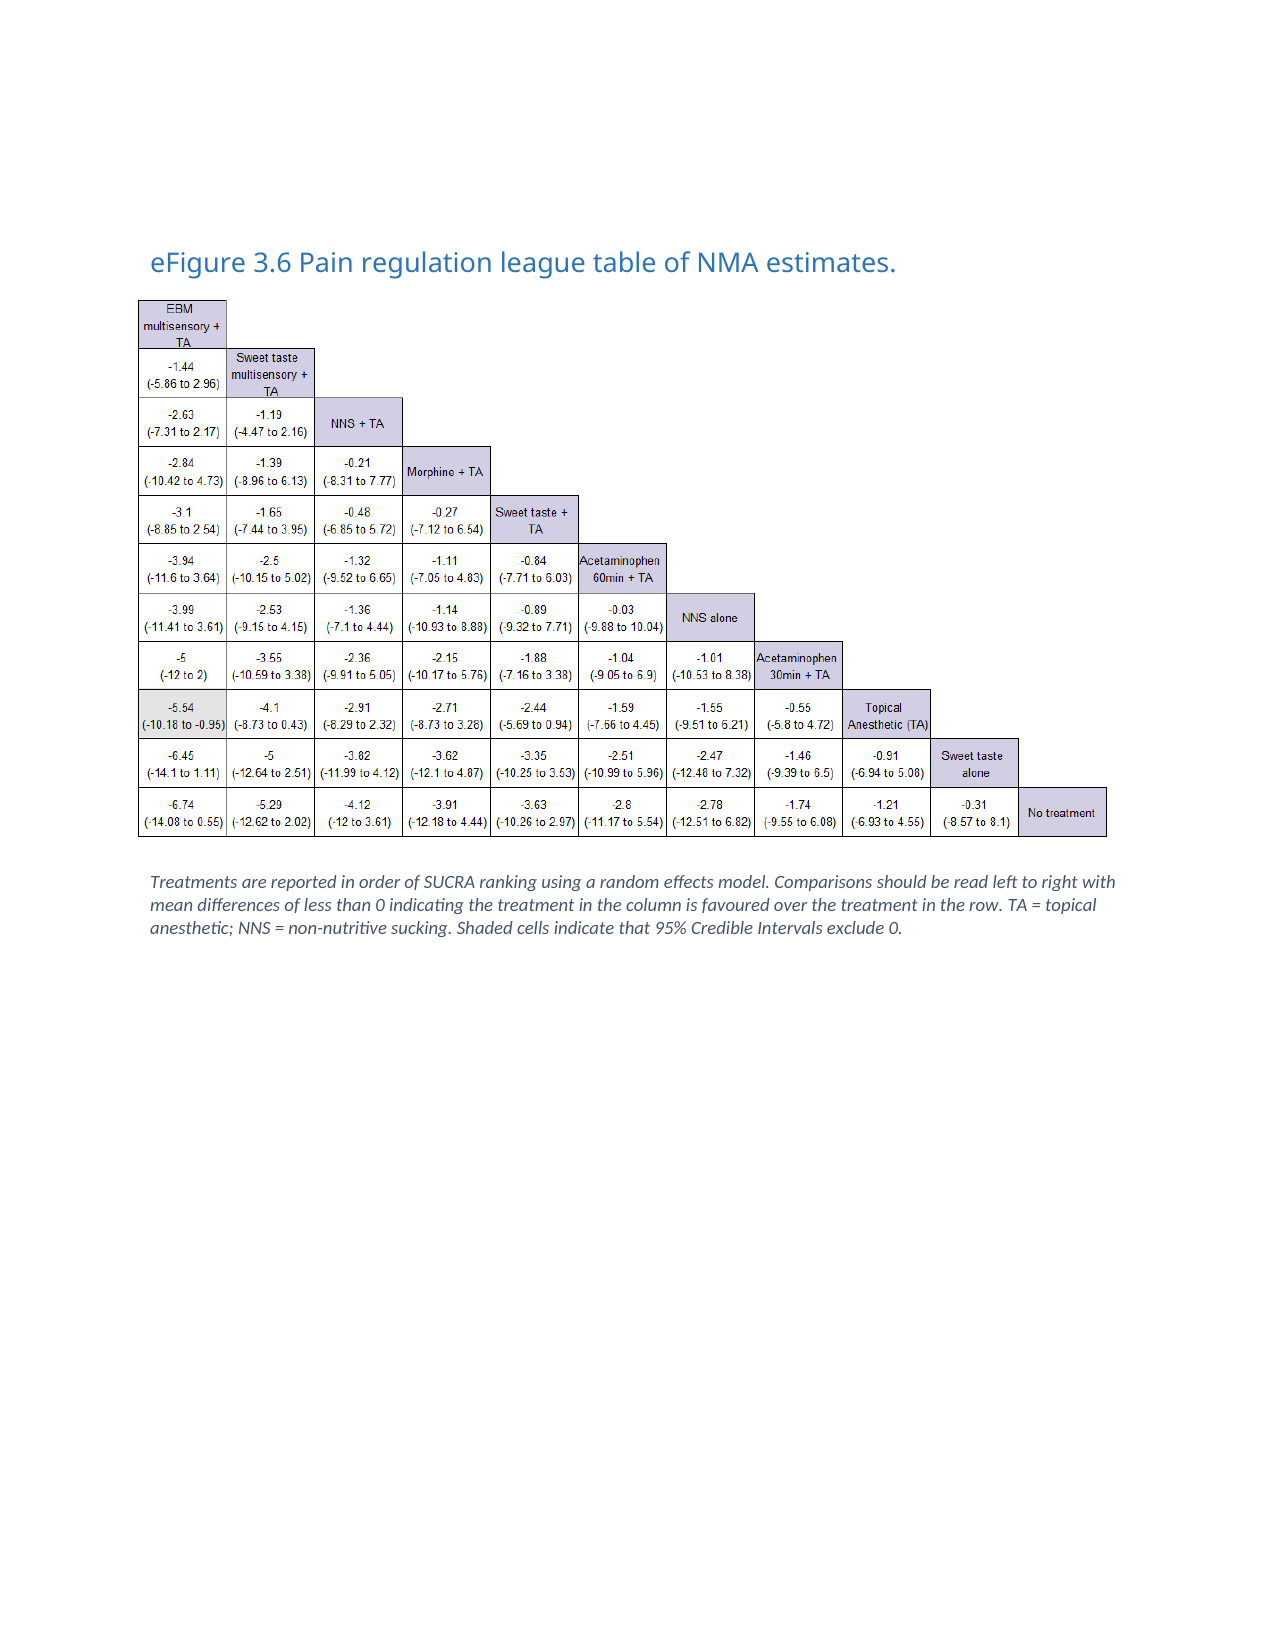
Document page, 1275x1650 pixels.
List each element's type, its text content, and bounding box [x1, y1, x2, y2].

picture [134, 295, 1110, 840]
